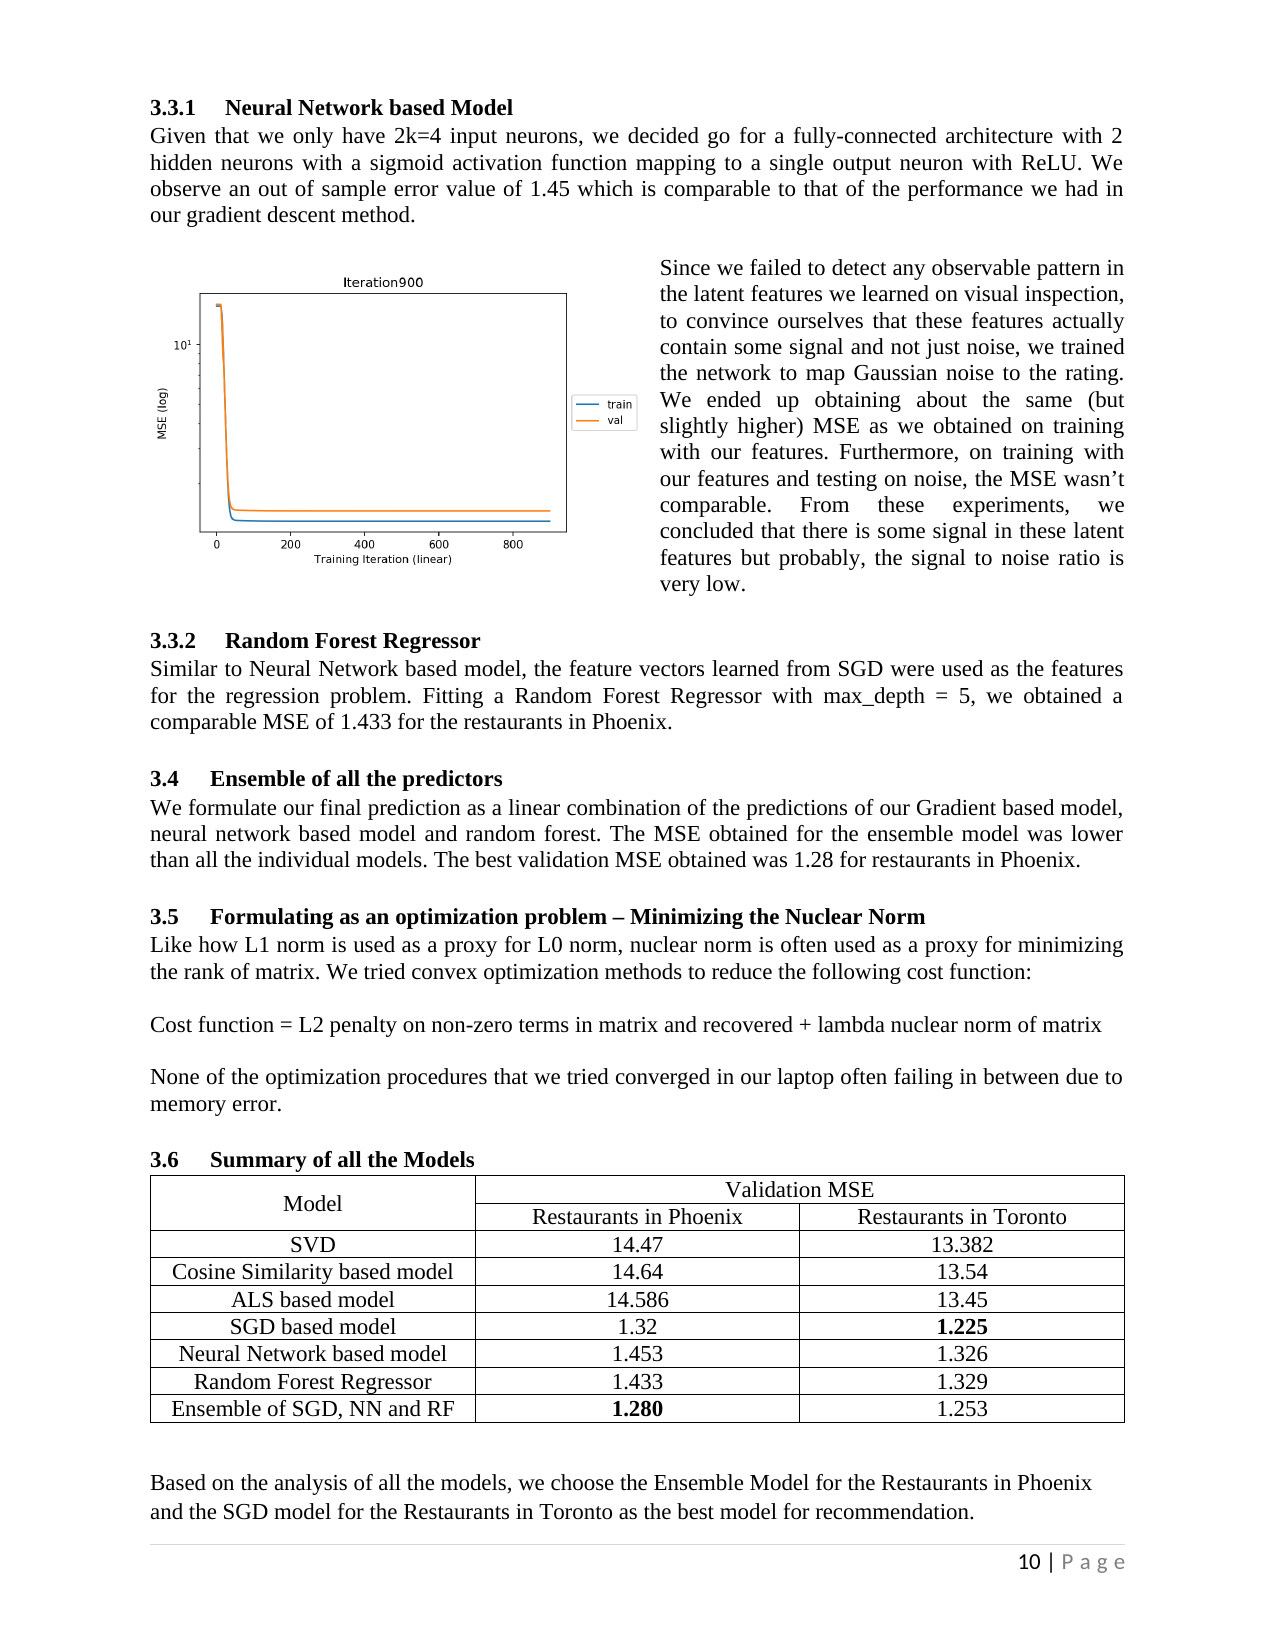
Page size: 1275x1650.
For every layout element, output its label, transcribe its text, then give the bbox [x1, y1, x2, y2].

subtitle Summary of all the Models [150, 1147, 1125, 1173]
table_cell 1.32 [476, 1313, 799, 1339]
text Based on the analysis of all the models, we choose the Ensemble Model for the Restaurants in Phoenix and the SGD model for the Restaurants in Toronto as the best model for recommendation. [150, 1469, 1125, 1524]
table_cell SVD [151, 1231, 475, 1257]
table_cell ALS based model [151, 1286, 475, 1312]
table_cell 13.382 [800, 1231, 1124, 1257]
text Like how L1 norm is used as a proxy for L0 norm, nuclear norm is often used as a proxy for minimizing the rank of matrix. We tried convex optimization methods to reduce the following cost function: [150, 932, 1125, 984]
subtitle Neural Network based Model [150, 94, 1125, 120]
subtitle Random Forest Regressor [150, 627, 1125, 653]
text Similar to Neural Network based model, the feature vectors learned from SGD were used as the features for the regression problem. Fitting a Random Forest Regressor with max_depth = 5, we obtained a comparable MSE of 1.433 for the restaurants in Phoenix. [150, 656, 1125, 734]
table_cell Ensemble of SGD, NN and RF [151, 1395, 475, 1422]
table_cell Restaurants in Toronto [800, 1204, 1124, 1230]
table_cell Neural Network based model [151, 1340, 475, 1367]
table_cell 1.225 [800, 1313, 1124, 1339]
table_cell Cosine Similarity based model [151, 1258, 475, 1284]
table_cell 13.45 [800, 1286, 1124, 1312]
table_cell 1.329 [800, 1368, 1124, 1394]
table_cell 14.64 [476, 1258, 799, 1284]
table_cell 13.54 [800, 1258, 1124, 1284]
table_cell 14.586 [476, 1286, 799, 1312]
table_cell 1.326 [800, 1340, 1124, 1367]
table_cell 1.433 [476, 1368, 799, 1394]
text We formulate our final prediction as a linear combination of the predictions of our Gradient based model, neural network based model and random forest. The MSE obtained for the ensemble model was lower than all the individual models. The best validation MSE obtained was 1.28 for restaurants in Phoenix. [150, 793, 1125, 873]
table_cell SGD based model [151, 1313, 475, 1339]
text Given that we only have 2k=4 input neurons, we decided go for a fully-connected architecture with 2 hidden neurons with a sigmoid activation function mapping to a single output neuron with ReLU. We observe an out of sample error value of 1.45 which is comparable to that of the performance we had in our gradient descent method. [150, 122, 1125, 228]
subtitle Formulating as an optimization problem – Minimizing the Nuclear Norm [150, 903, 1125, 929]
table_cell 1.280 [476, 1395, 799, 1422]
table_header Validation MSE [476, 1176, 1124, 1202]
table_cell 14.47 [476, 1231, 799, 1257]
table_header Model [151, 1176, 475, 1230]
text Cost function = L2 penalty on non-zero terms in matrix and recovered + lambda nuclear norm of matrix [150, 1011, 1125, 1037]
table_cell 1.253 [800, 1395, 1124, 1422]
table_cell 1.453 [476, 1340, 799, 1367]
text None of the optimization procedures that we tried converged in our laptop often failing in between due to memory error. [150, 1063, 1125, 1116]
table_cell Random Forest Regressor [151, 1368, 475, 1394]
table_cell Restaurants in Phoenix [476, 1204, 799, 1230]
picture [150, 270, 641, 570]
subtitle Ensemble of all the predictors [150, 765, 1125, 791]
